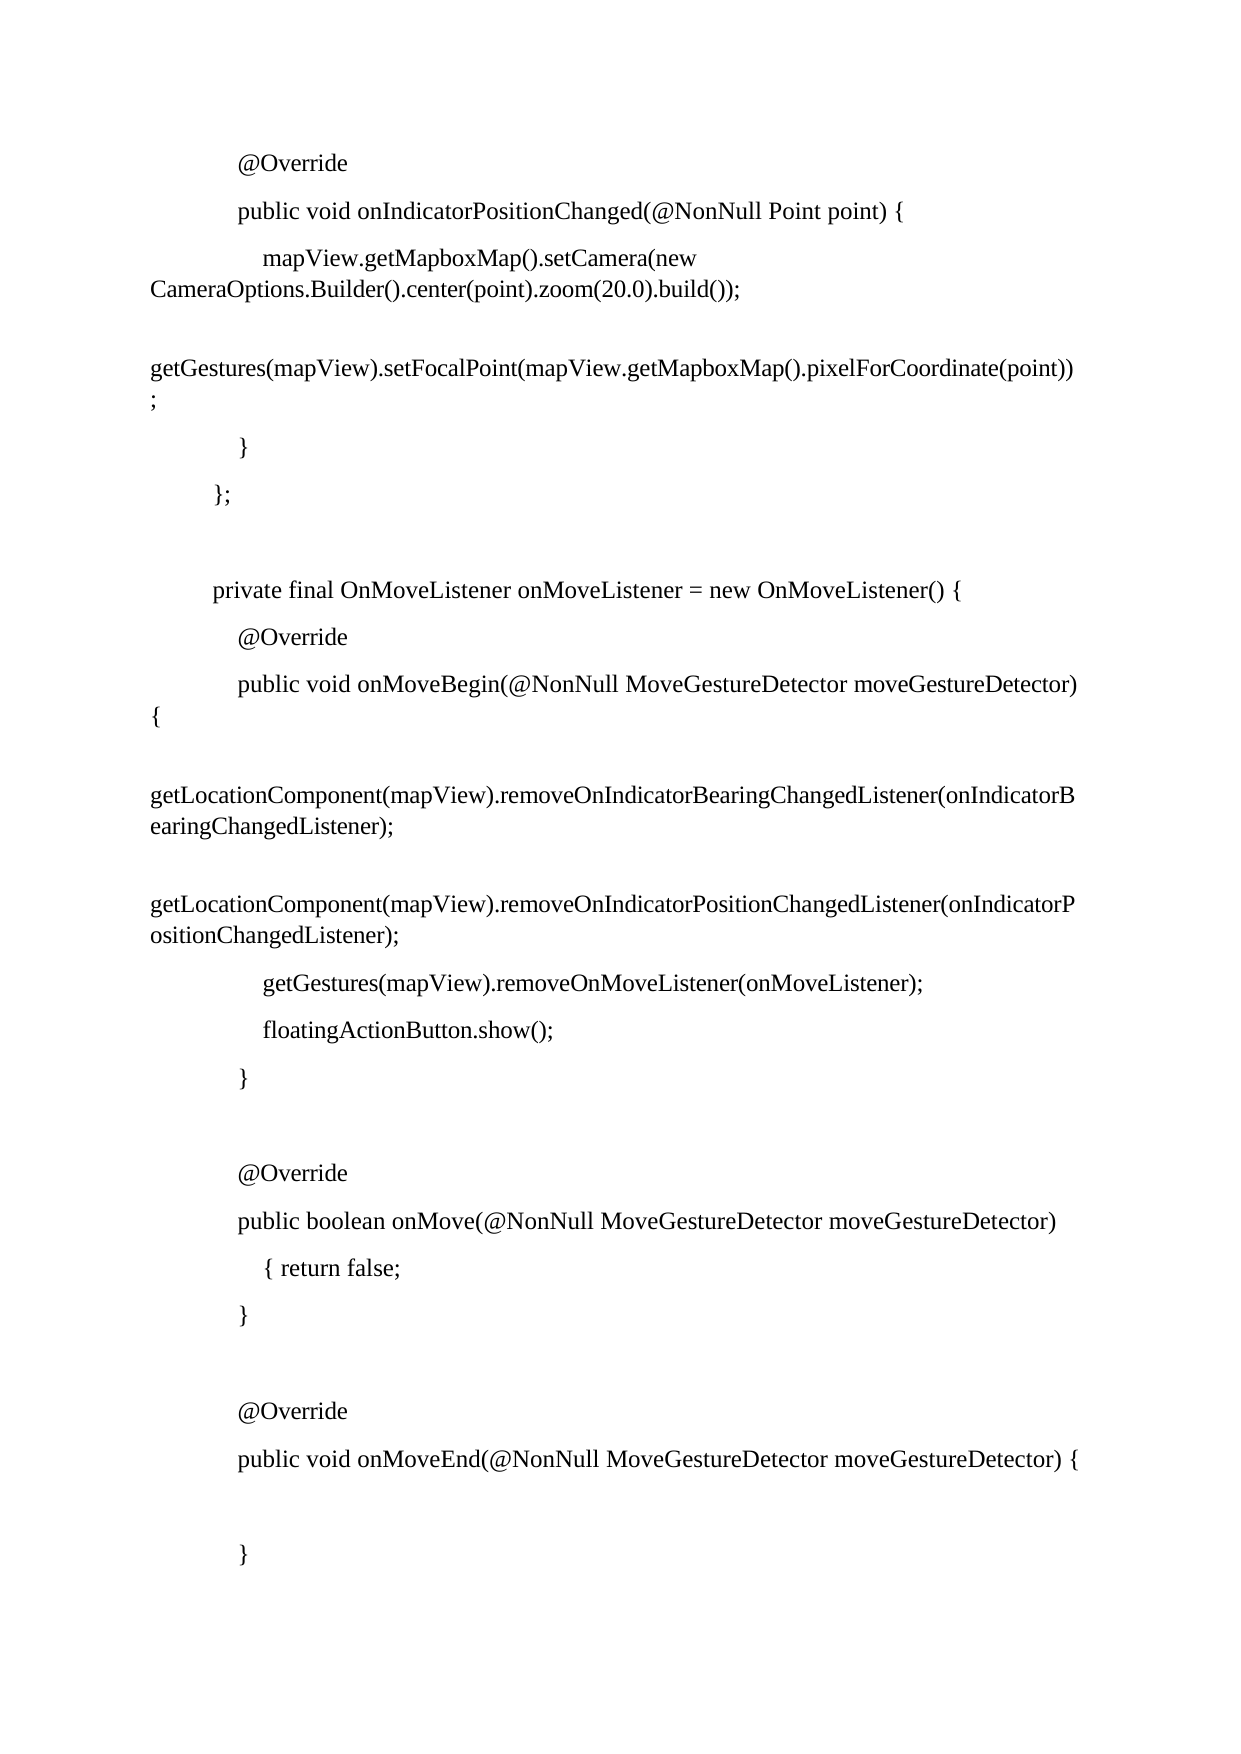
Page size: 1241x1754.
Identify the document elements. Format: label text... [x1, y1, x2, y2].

text getLocationComponent(mapView).removeOnIndicatorBearingChangedListener(onIndicatorB earingChangedListener); [150, 780, 1111, 839]
text { [150, 701, 1111, 729]
text @Override [237, 148, 1111, 177]
text } [237, 1063, 1111, 1092]
text getGestures(mapView).removeOnMoveListener(onMoveListener); floatingActionButton.show(); [262, 968, 1111, 1044]
text @Override [237, 1396, 1111, 1425]
text public void onIndicatorPositionChanged(@NonNull Point point) { mapView.getMapboxMap().setCamera(new [237, 178, 1111, 271]
text } [237, 1301, 1111, 1329]
text private final OnMoveListener onMoveListener = new OnMoveListener() { @Override [212, 575, 998, 651]
text CameraOptions.Builder().center(point).zoom(20.0).build()); [150, 274, 1111, 303]
text ; [150, 384, 1111, 413]
text }; [212, 479, 1111, 508]
text } [237, 432, 1111, 461]
text getGestures(mapView).setFocalPoint(mapView.getMapboxMap().pixelForCoordinate(point)) [150, 353, 1111, 382]
text public boolean onMove(@NonNull MoveGestureDetector moveGestureDetector) { return false; [237, 1206, 1111, 1282]
text getLocationComponent(mapView).removeOnIndicatorPositionChangedListener(onIndicatorP ositionChangedListener); [150, 889, 1111, 949]
text public void onMoveBegin(@NonNull MoveGestureDetector moveGestureDetector) [237, 670, 1111, 698]
text public void onMoveEnd(@NonNull MoveGestureDetector moveGestureDetector) { [237, 1444, 1111, 1472]
text } [237, 1539, 1111, 1568]
text @Override [237, 1158, 1111, 1187]
